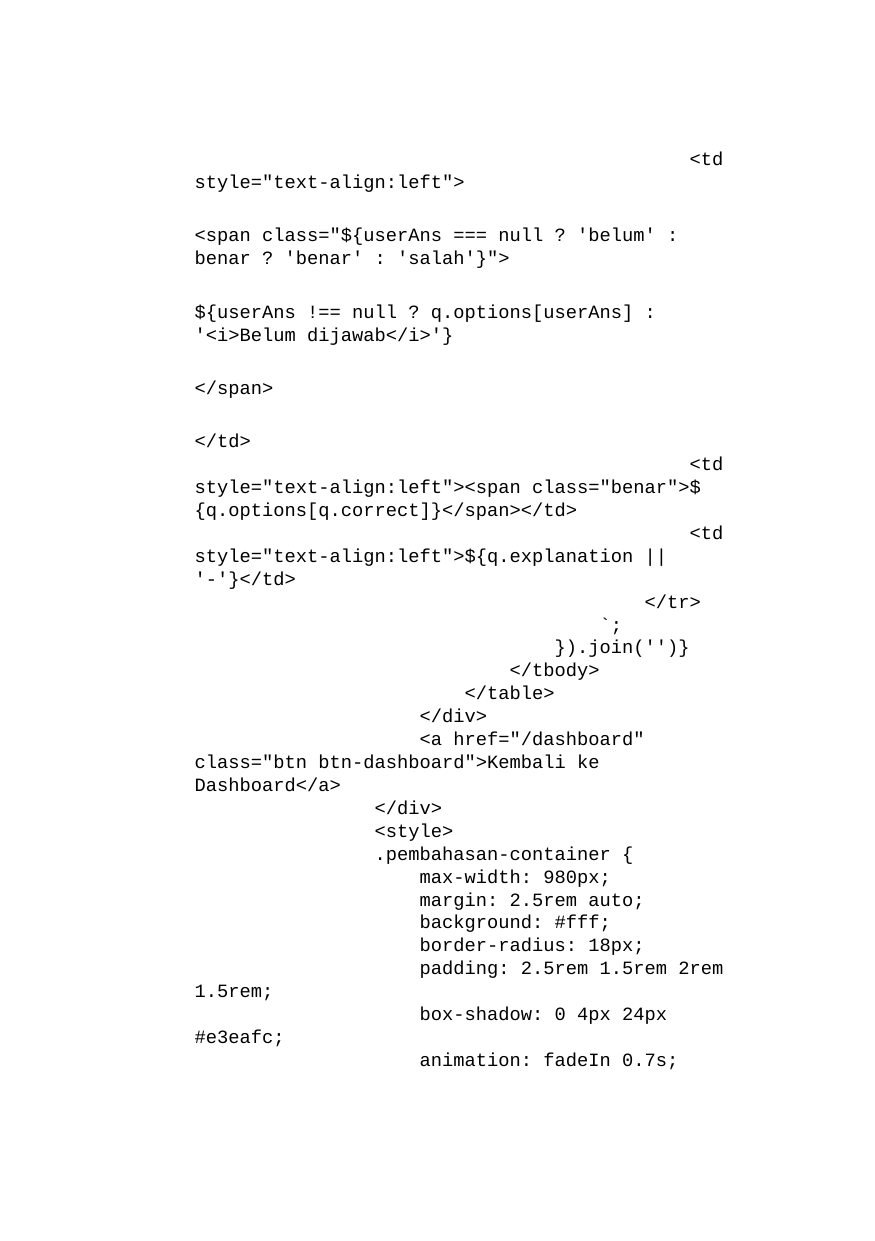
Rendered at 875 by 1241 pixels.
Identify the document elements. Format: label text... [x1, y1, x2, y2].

list margin: 2.5rem auto; [194, 890, 724, 912]
list max-width: 980px; [194, 867, 724, 889]
list </div> [194, 707, 724, 728]
list <style> [194, 822, 724, 843]
list `; [194, 615, 724, 637]
list ${userAns !== null ? q.options[userAns] : '<i>Belum dijawab</i>'} [194, 272, 724, 347]
list animation: fadeIn 0.7s; [194, 1051, 724, 1072]
list </span> [194, 348, 724, 400]
list }).join('')} [194, 638, 724, 659]
list </tr> [194, 592, 724, 614]
list </td> [194, 402, 724, 453]
list <td style="text-align:left"> [194, 150, 724, 194]
list background: #fff; [194, 913, 724, 934]
list border-radius: 18px; [194, 936, 724, 957]
list .pembahasan-container { [194, 844, 724, 866]
list </div> [194, 799, 724, 820]
list <span class="${userAns === null ? 'belum' : benar ? 'benar' : 'salah'}"> [194, 196, 724, 270]
list <a href="/dashboard" class="btn btn-dashboard">Kembali ke Dashboard</a> [194, 730, 724, 797]
list <td style="text-align:left"><span class="benar">${q.options[q.correct]}</span></td> [194, 455, 724, 522]
list box-shadow: 0 4px 24px #e3eafc; [194, 1005, 724, 1049]
list </table> [194, 684, 724, 705]
list padding: 2.5rem 1.5rem 2rem 1.5rem; [194, 959, 724, 1003]
list </tbody> [194, 661, 724, 682]
list <td style="text-align:left">${q.explanation || '-'}</td> [194, 524, 724, 591]
